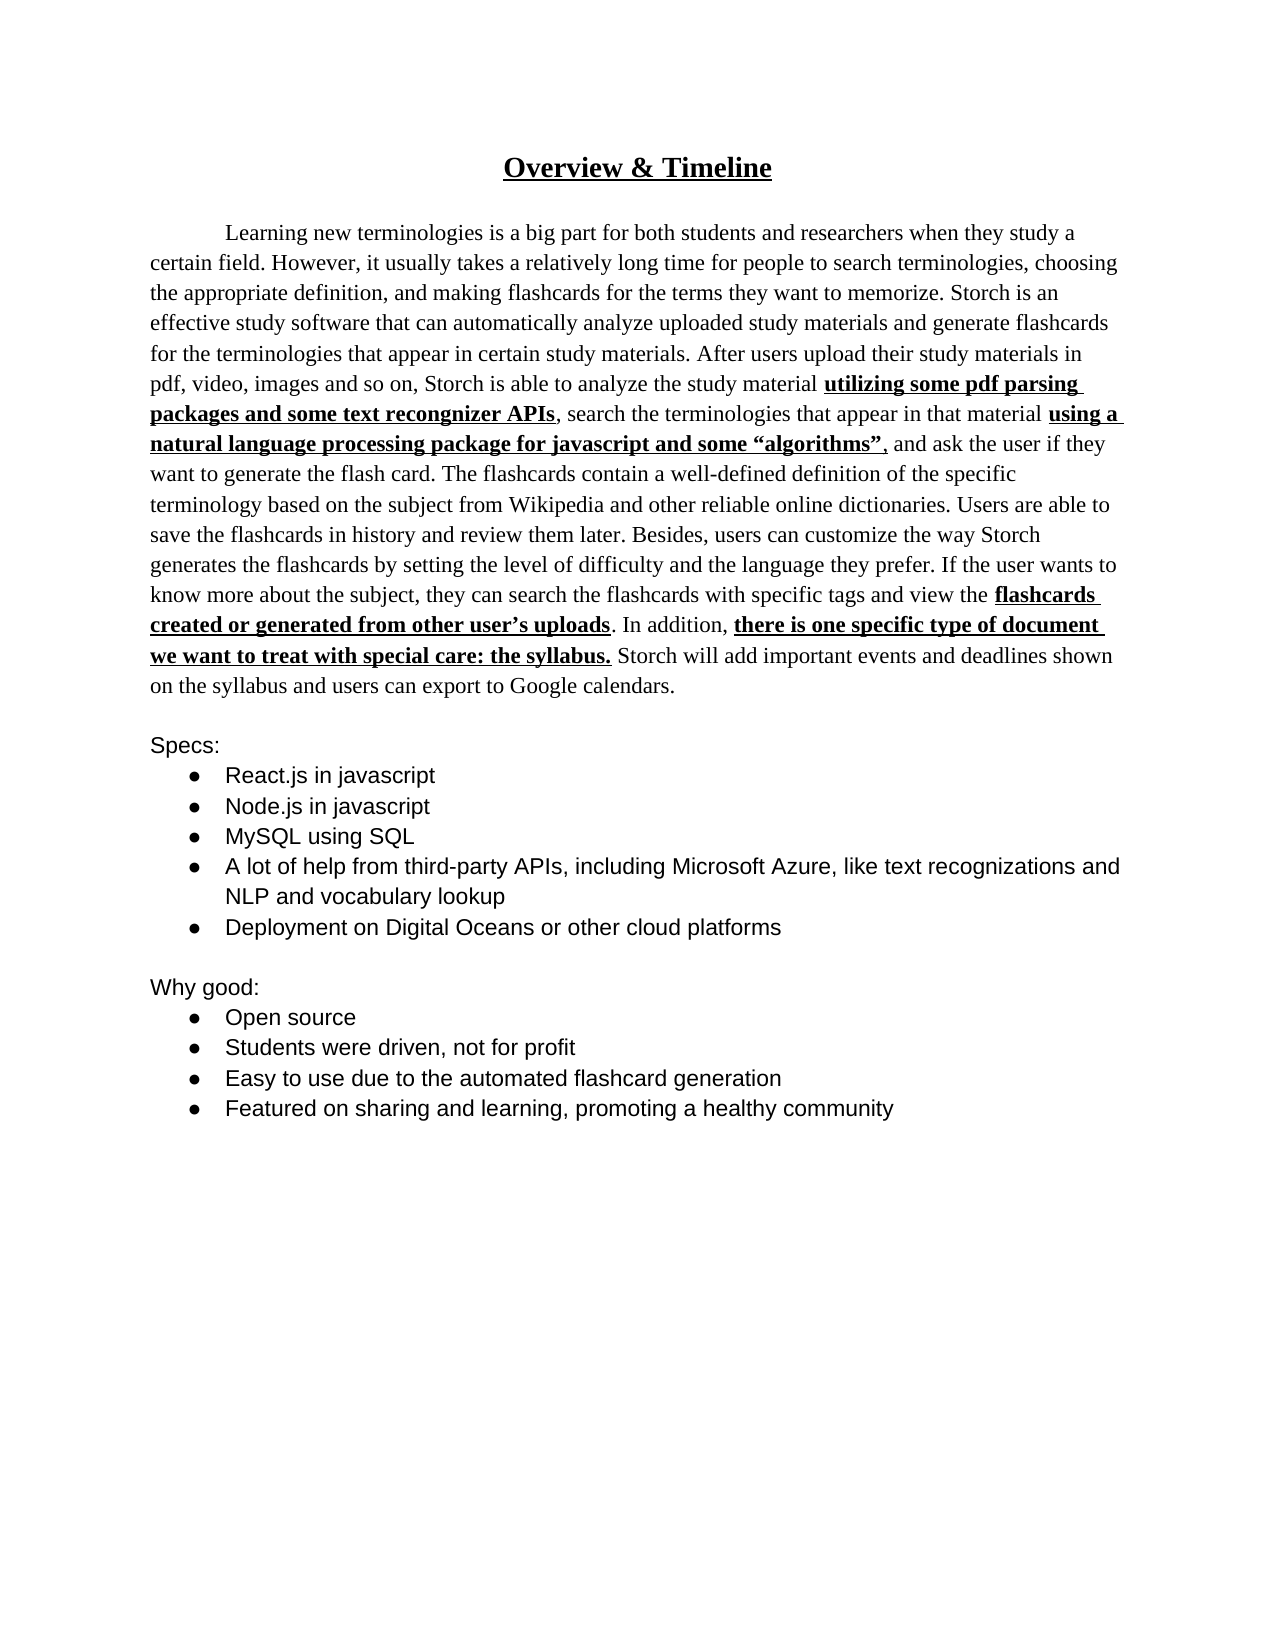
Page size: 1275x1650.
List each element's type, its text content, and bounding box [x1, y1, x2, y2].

text Overview & Timeline [150, 150, 1125, 183]
text Specs: [150, 732, 1125, 759]
list Deployment on Digital Oceans or other cloud platforms [187, 913, 1125, 940]
list React.js in javascript [187, 762, 1125, 789]
list A lot of help from third-party APIs, including Microsoft Azure, like text recognizations and NLP and vocabulary lookup [187, 853, 1125, 910]
list Easy to use due to the automated flashcard generation [187, 1064, 1125, 1091]
list MySQL using SQL [187, 823, 1125, 849]
text Why good: [150, 974, 1125, 1000]
list Featured on sharing and learning, promoting a healthy community [187, 1095, 1125, 1121]
text Learning new terminologies is a big part for both students and researchers when they study a certain field. However, it usually takes a relatively long time for people to search terminologies, choosing the appropriate definition, and making flashcards for the terms they want to memorize. Storch is an effective study software that can automatically analyze uploaded study materials and generate flashcards for the terminologies that appear in certain study materials. After users upload their study materials in pdf, video, images and so on, Storch is able to analyze the study material utilizing some pdf parsing packages and some text recongnizer APIs, search the terminologies that appear in that material using a natural language processing package for javascript and some “algorithms”, and ask the user if they want to generate the flash card. The flashcards contain a well-defined definition of the specific terminology based on the subject from Wikipedia and other reliable online dictionaries. Users are able to save the flashcards in history and review them later. Besides, users can customize the way Storch generates the flashcards by setting the level of difficulty and the language they prefer. If the user wants to know more about the subject, they can search the flashcards with specific tags and view the flashcards created or generated from other user’s uploads. In addition, there is one specific type of document we want to treat with special care: the syllabus. Storch will add important events and deadlines shown on the syllabus and users can export to Google calendars. [150, 219, 1125, 698]
list Node.js in javascript [187, 793, 1125, 819]
list Open source [187, 1004, 1125, 1031]
list Students were driven, not for profit [187, 1034, 1125, 1061]
